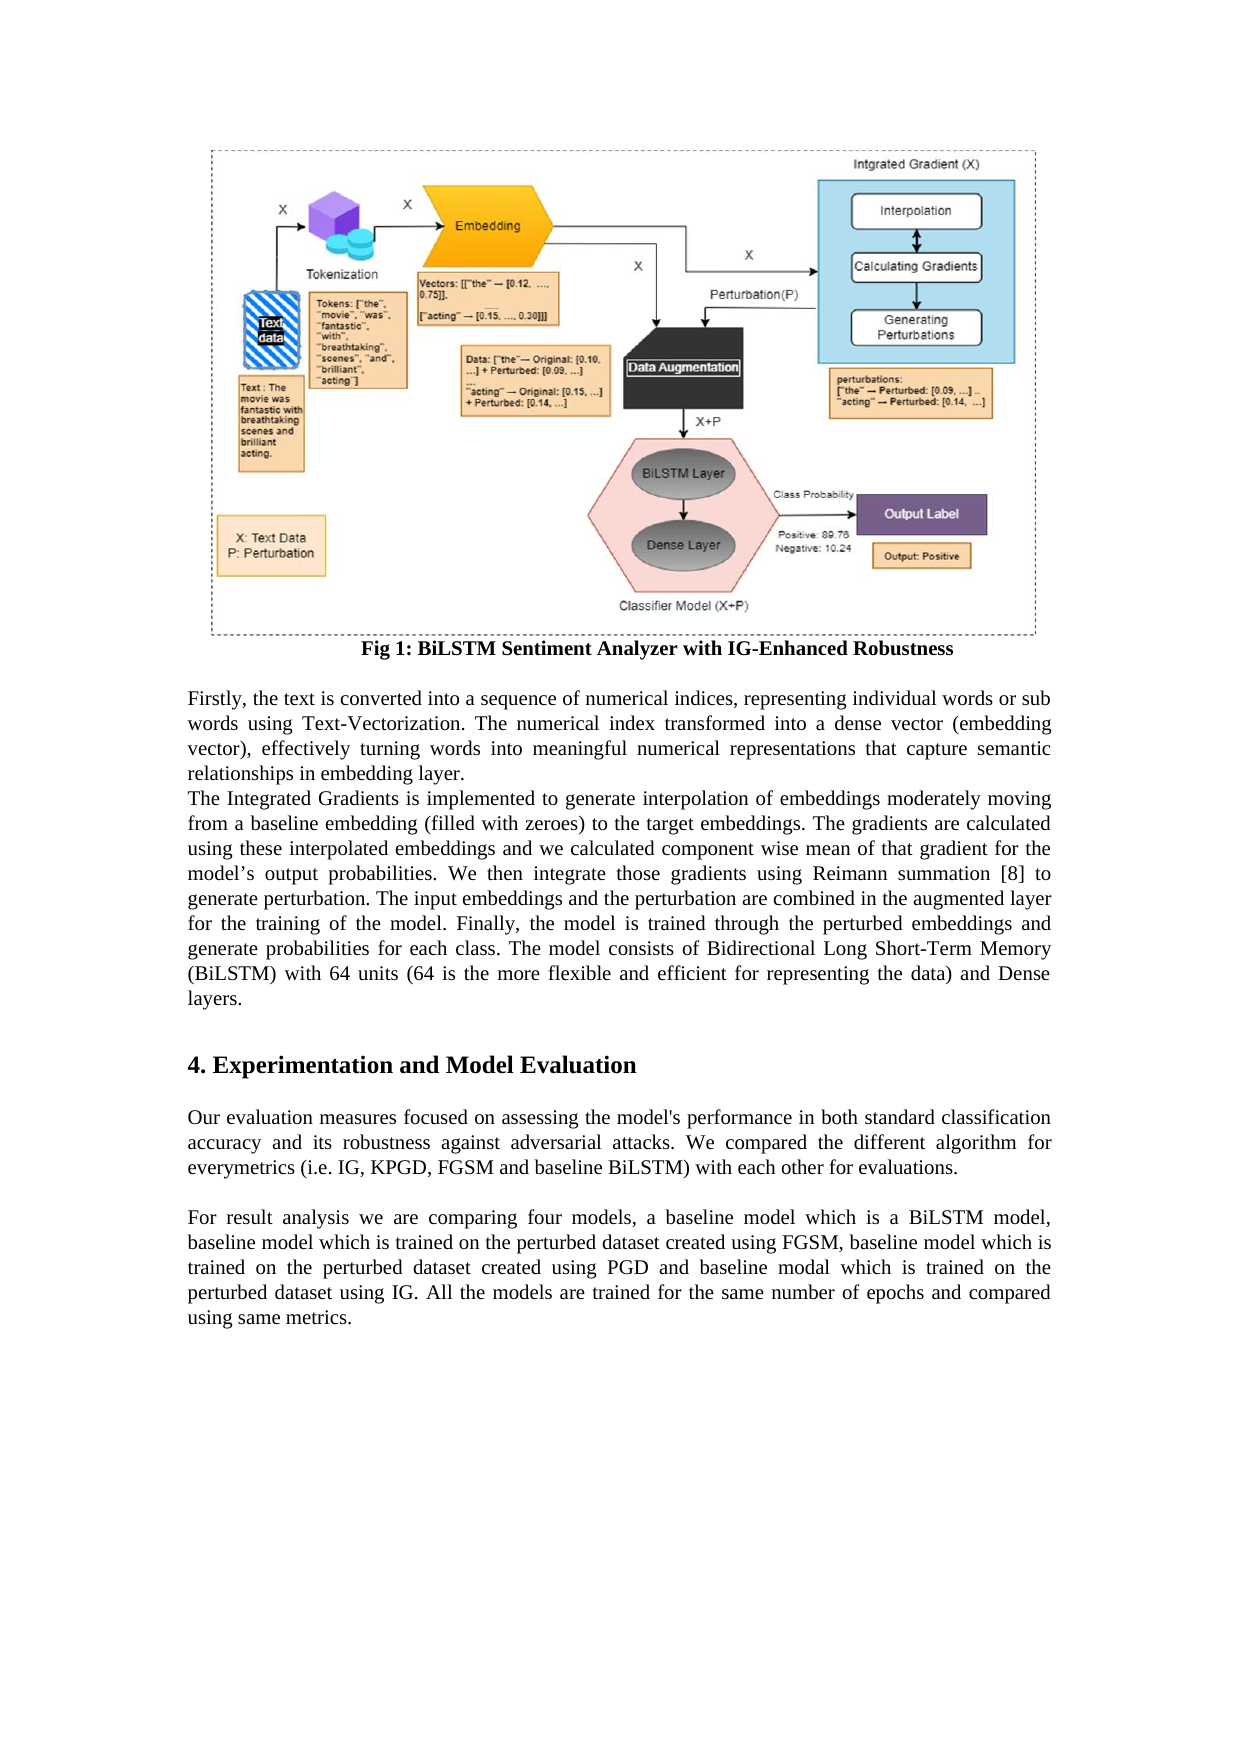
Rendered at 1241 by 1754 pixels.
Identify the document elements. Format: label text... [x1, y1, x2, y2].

picture [211, 150, 1037, 636]
text Firstly, the text is converted into a sequence of numerical indices, representing individual words or sub words using Text-Vectorization. The numerical index transformed into a dense vector (embedding vector), effectively turning words into meaningful numerical representations that capture semantic relationships in embedding layer. [187, 685, 1053, 785]
text For result analysis we are comparing four models, a baseline model which is a BiLSTM model, baseline model which is trained on the perturbed dataset created using FGSM, baseline model which is trained on the perturbed dataset created using PGD and baseline modal which is trained on the perturbed dataset using IG. All the models are trained for the same number of epochs and compared using same metrics. [187, 1204, 1053, 1329]
text Our evaluation measures focused on assessing the model's performance in both standard classification accuracy and its robustness against adversarial attacks. We compared the different algorithm for everymetrics (i.e. IG, KPGD, FGSM and baseline BiLSTM) with each other for evaluations. [187, 1104, 1053, 1179]
text Fig 1: BiLSTM Sentiment Analyzer with IG-Enhanced Robustness [187, 635, 1053, 660]
text The Integrated Gradients is implemented to generate interpolation of embeddings moderately moving from a baseline embedding (filled with zeroes) to the target embeddings. The gradients are calculated using these interpolated embeddings and we calculated component wise mean of that gradient for the model’s output probabilities. We then integrate those gradients using Reimann summation [8] to generate perturbation. The input embeddings and the perturbation are combined in the augmented layer for the training of the model. Finally, the model is trained through the perturbed embeddings and generate probabilities for each class. The model consists of Bidirectional Long Short-Term Memory (BiLSTM) with 64 units (64 is the more flexible and efficient for representing the data) and Dense layers. [187, 785, 1053, 1010]
subtitle Experimentation and Model Evaluation [187, 1048, 1053, 1079]
